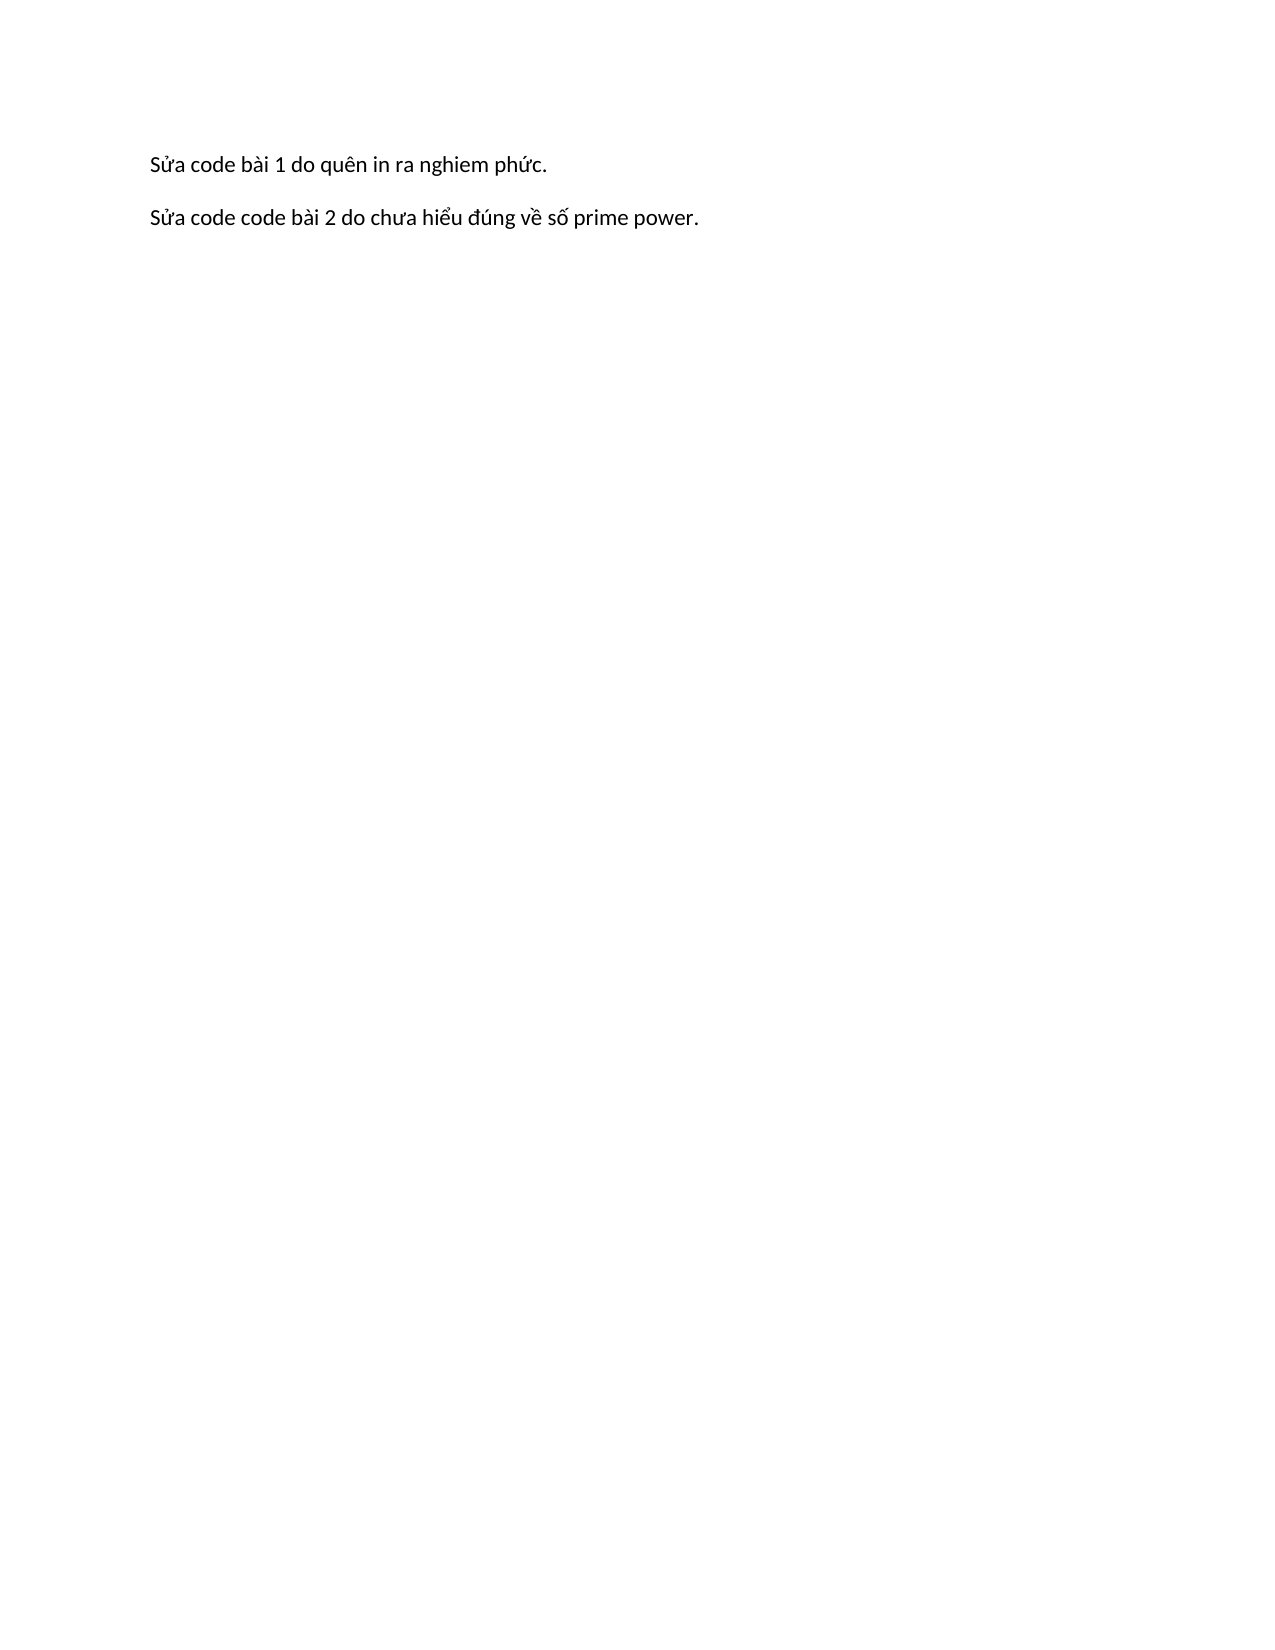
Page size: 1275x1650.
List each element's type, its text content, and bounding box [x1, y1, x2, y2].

text Sửa code code bài 2 do chưa hiểu đúng về số prime power. [150, 203, 1125, 231]
text Sửa code bài 1 do quên in ra nghiem phức. [150, 150, 1125, 178]
